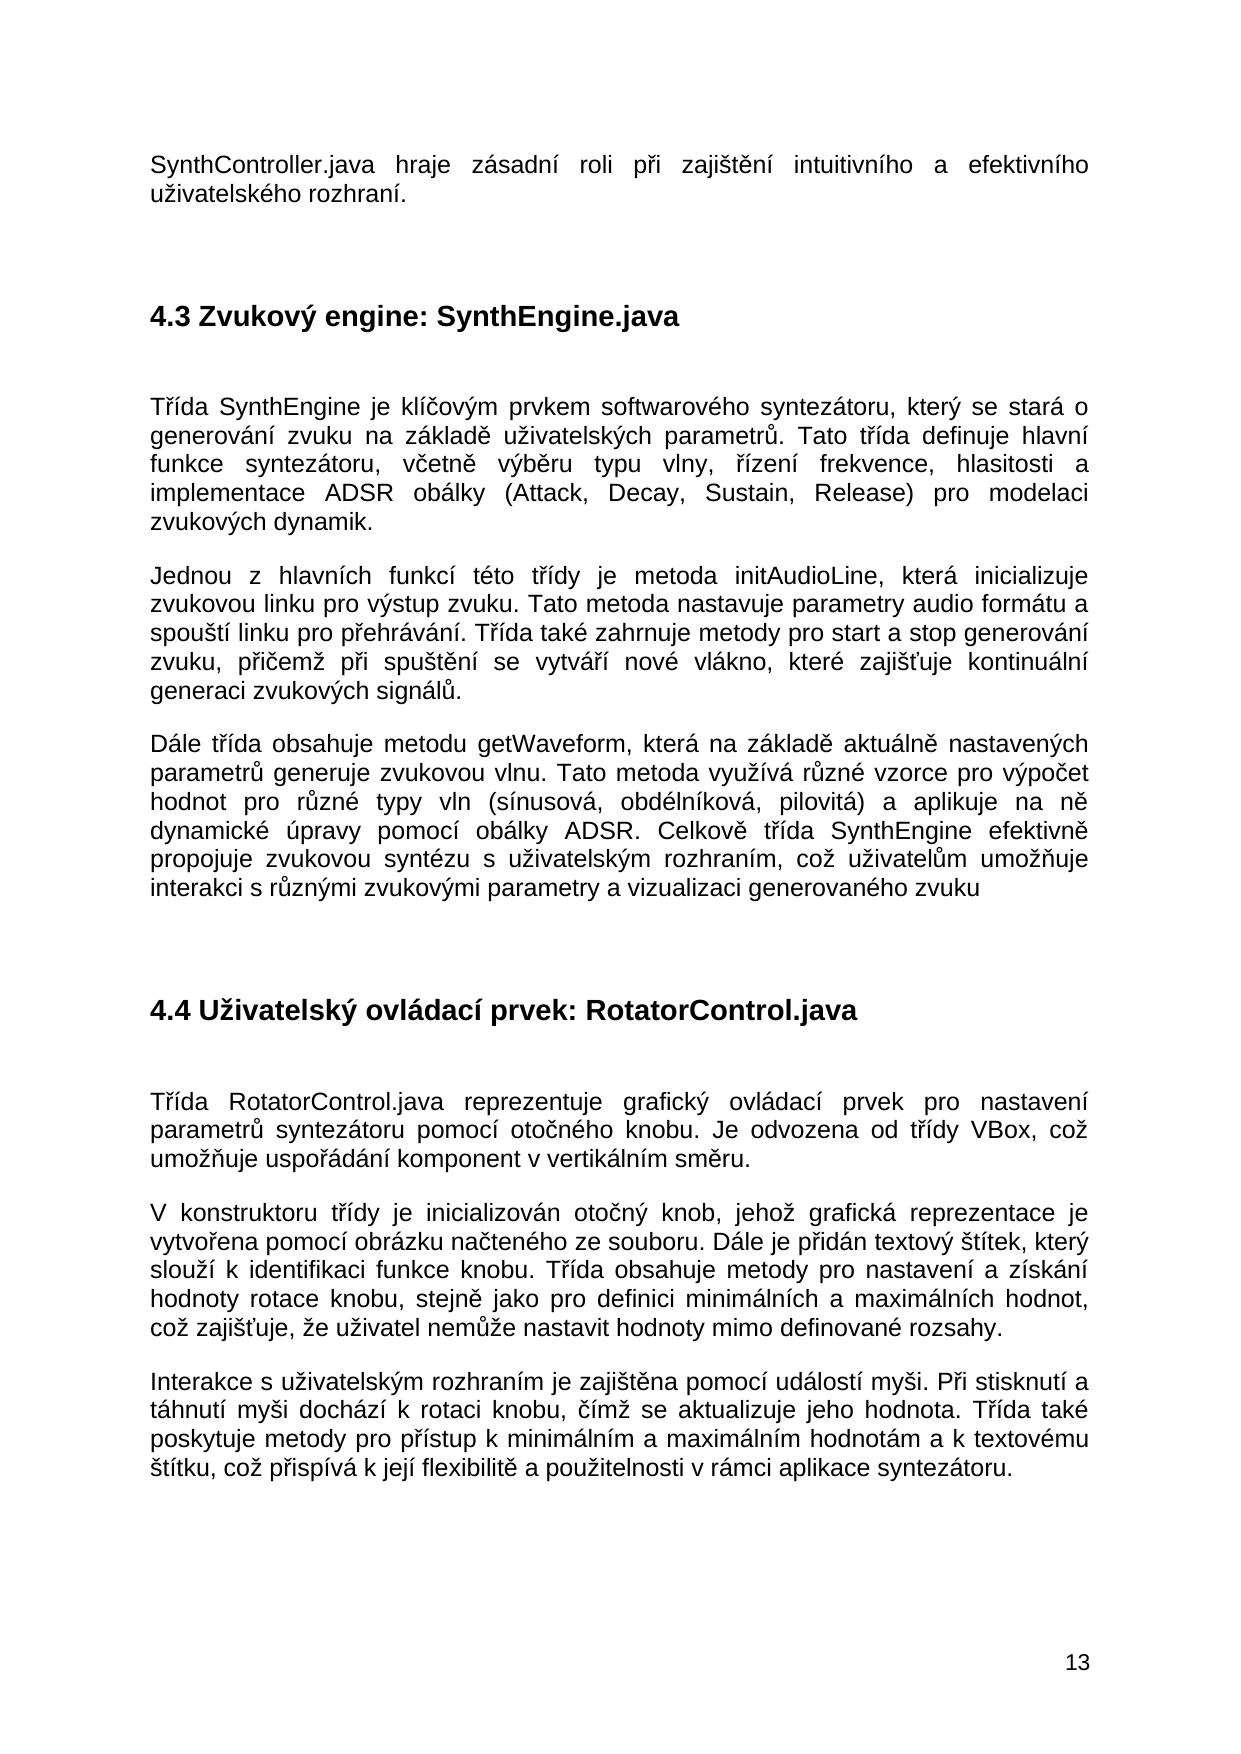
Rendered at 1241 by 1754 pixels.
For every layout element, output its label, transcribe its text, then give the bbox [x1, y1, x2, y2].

subtitle 4.3 Zvukový engine: SynthEngine.java [150, 299, 1090, 332]
text Třída SynthEngine je klíčovým prvkem softwarového syntezátoru, který se stará o generování zvuku na základě uživatelských parametrů. Tato třída definuje hlavní funkce syntezátoru, včetně výběru typu vlny, řízení frekvence, hlasitosti a implementace ADSR obálky (Attack, Decay, Sustain, Release) pro modelaci zvukových dynamik. [150, 392, 1090, 536]
text Třída RotatorControl.java reprezentuje grafický ovládací prvek pro nastavení parametrů syntezátoru pomocí otočného knobu. Je odvozena od třídy VBox, což umožňuje uspořádání komponent v vertikálním směru. [150, 1086, 1090, 1173]
subtitle 4.4 Uživatelský ovládací prvek: RotatorControl.java [150, 993, 1090, 1027]
text V konstruktoru třídy je inicializován otočný knob, jehož grafická reprezentace je vytvořena pomocí obrázku načteného ze souboru. Dále je přidán textový štítek, který slouží k identifikaci funkce knobu. Třída obsahuje metody pro nastavení a získání hodnoty rotace knobu, stejně jako pro definici minimálních a maximálních hodnot, což zajišťuje, že uživatel nemůže nastavit hodnoty mimo definované rozsahy. [150, 1198, 1090, 1341]
text Dále třída obsahuje metodu getWaveform, která na základě aktuálně nastavených parametrů generuje zvukovou vlnu. Tato metoda využívá různé vzorce pro výpočet hodnot pro různé typy vln (sínusová, obdélníková, pilovitá) a aplikuje na ně dynamické úpravy pomocí obálky ADSR. Celkově třída SynthEngine efektivně propojuje zvukovou syntézu s uživatelským rozhraním, což uživatelům umožňuje interakci s různými zvukovými parametry a vizualizaci generovaného zvuku [150, 729, 1090, 902]
text Jednou z hlavních funkcí této třídy je metoda initAudioLine, která inicializuje zvukovou linku pro výstup zvuku. Tato metoda nastavuje parametry audio formátu a spouští linku pro přehrávání. Třída také zahrnuje metody pro start a stop generování zvuku, přičemž při spuštění se vytváří nové vlákno, které zajišťuje kontinuální generaci zvukových signálů. [150, 561, 1090, 704]
text Interakce s uživatelským rozhraním je zajištěna pomocí událostí myši. Při stisknutí a táhnutí myši dochází k rotaci knobu, čímž se aktualizuje jeho hodnota. Třída také poskytuje metody pro přístup k minimálním a maximálním hodnotám a k textovému štítku, což přispívá k její flexibilitě a použitelnosti v rámci aplikace syntezátoru. [150, 1366, 1090, 1481]
